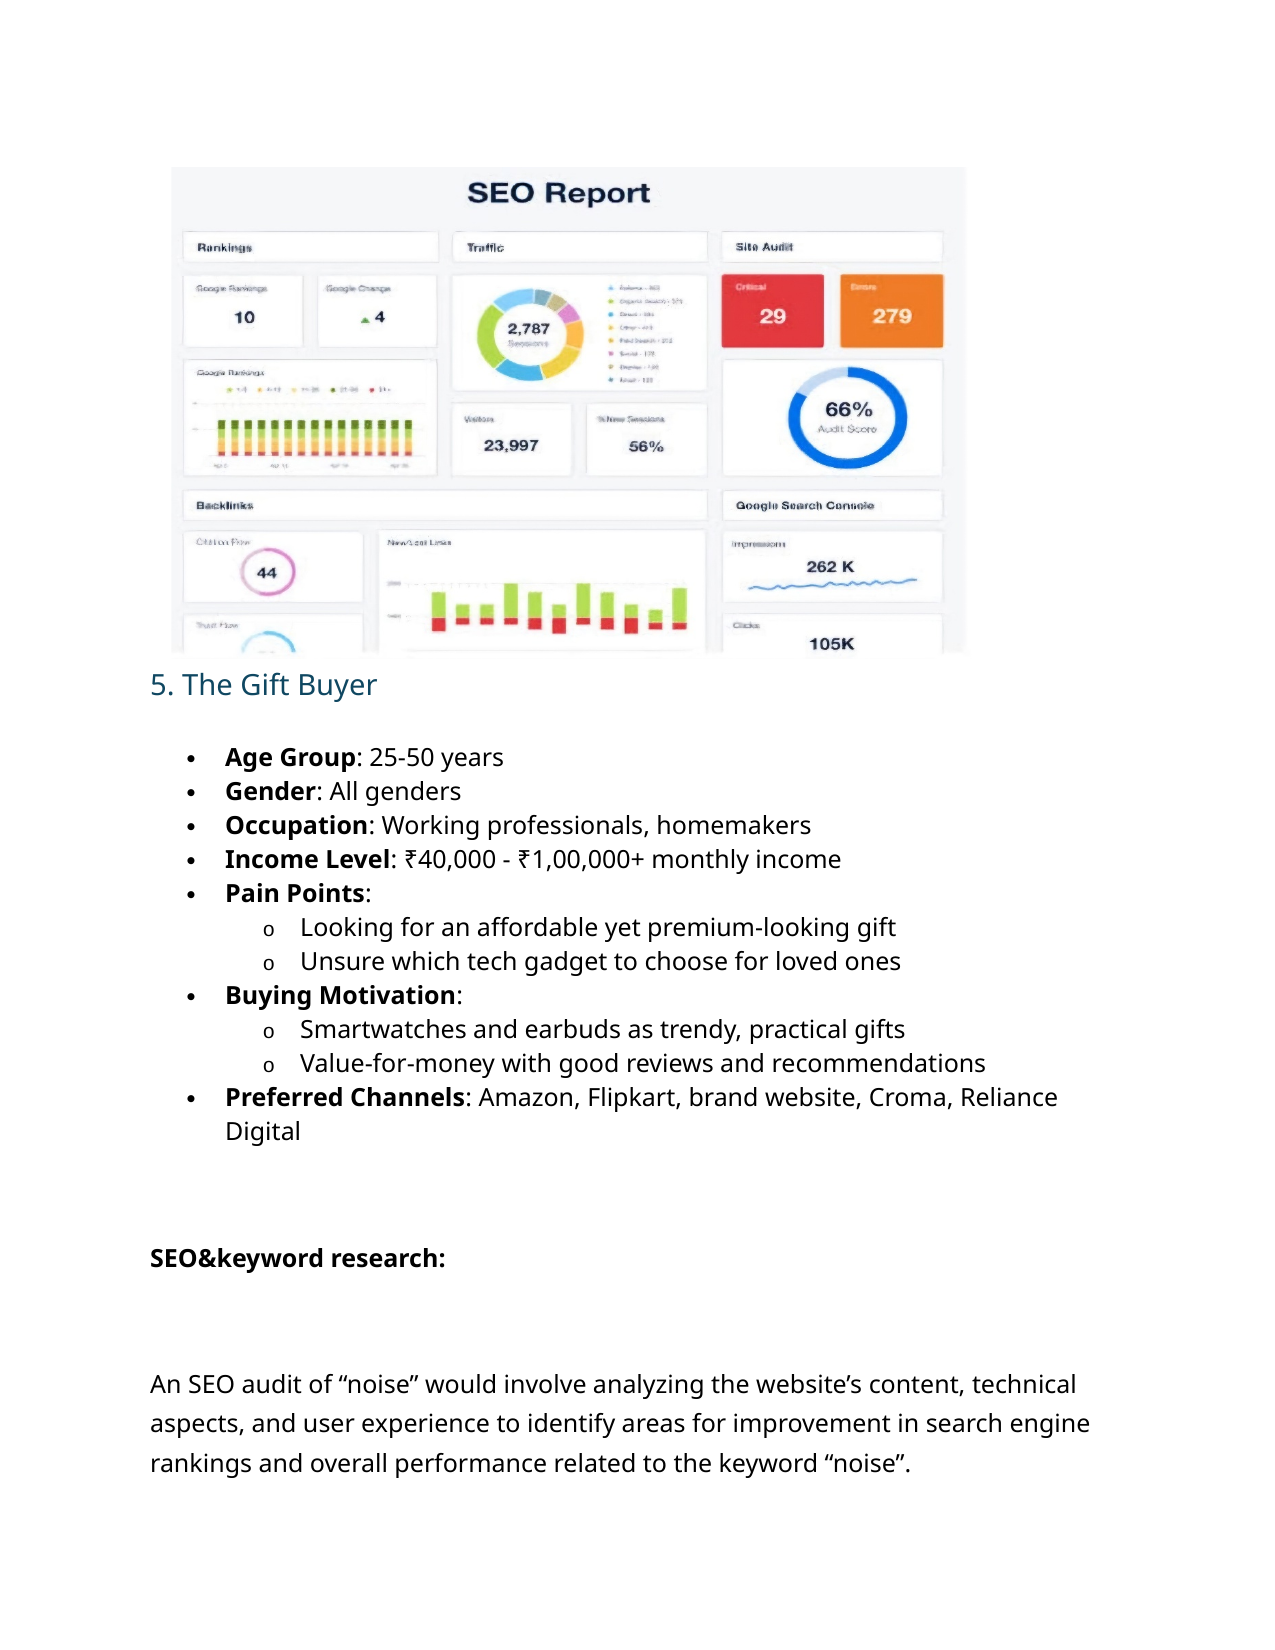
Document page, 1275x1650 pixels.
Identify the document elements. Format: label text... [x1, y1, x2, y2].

list Unsure which tech gadget to choose for loved ones [262, 944, 1125, 978]
list Gender: All genders [187, 773, 1125, 807]
list Occupation: Working professionals, homemakers [187, 807, 1125, 842]
list Looking for an affordable yet premium-looking gift [262, 910, 1125, 944]
list Age Group: 25-50 years [187, 739, 1125, 773]
text An SEO audit of “noise” would involve analyzing the website’s content, technical aspects, and user experience to identify areas for improvement in search engine rankings and overall performance related to the keyword “noise”. [150, 1367, 1125, 1479]
list Pain Points: [187, 876, 1125, 910]
list Value-for-money with good reviews and recommendations [262, 1046, 1125, 1080]
list Buying Motivation: [187, 978, 1125, 1012]
list Income Level: ₹40,000 - ₹1,00,000+ monthly income [187, 842, 1125, 876]
picture [171, 167, 973, 659]
text SEO&keyword research: [150, 1241, 1125, 1274]
list Smartwatches and earbuds as trendy, practical gifts [262, 1012, 1125, 1046]
list Preferred Channels: Amazon, Flipkart, brand website, Croma, Reliance Digital [187, 1080, 1125, 1148]
